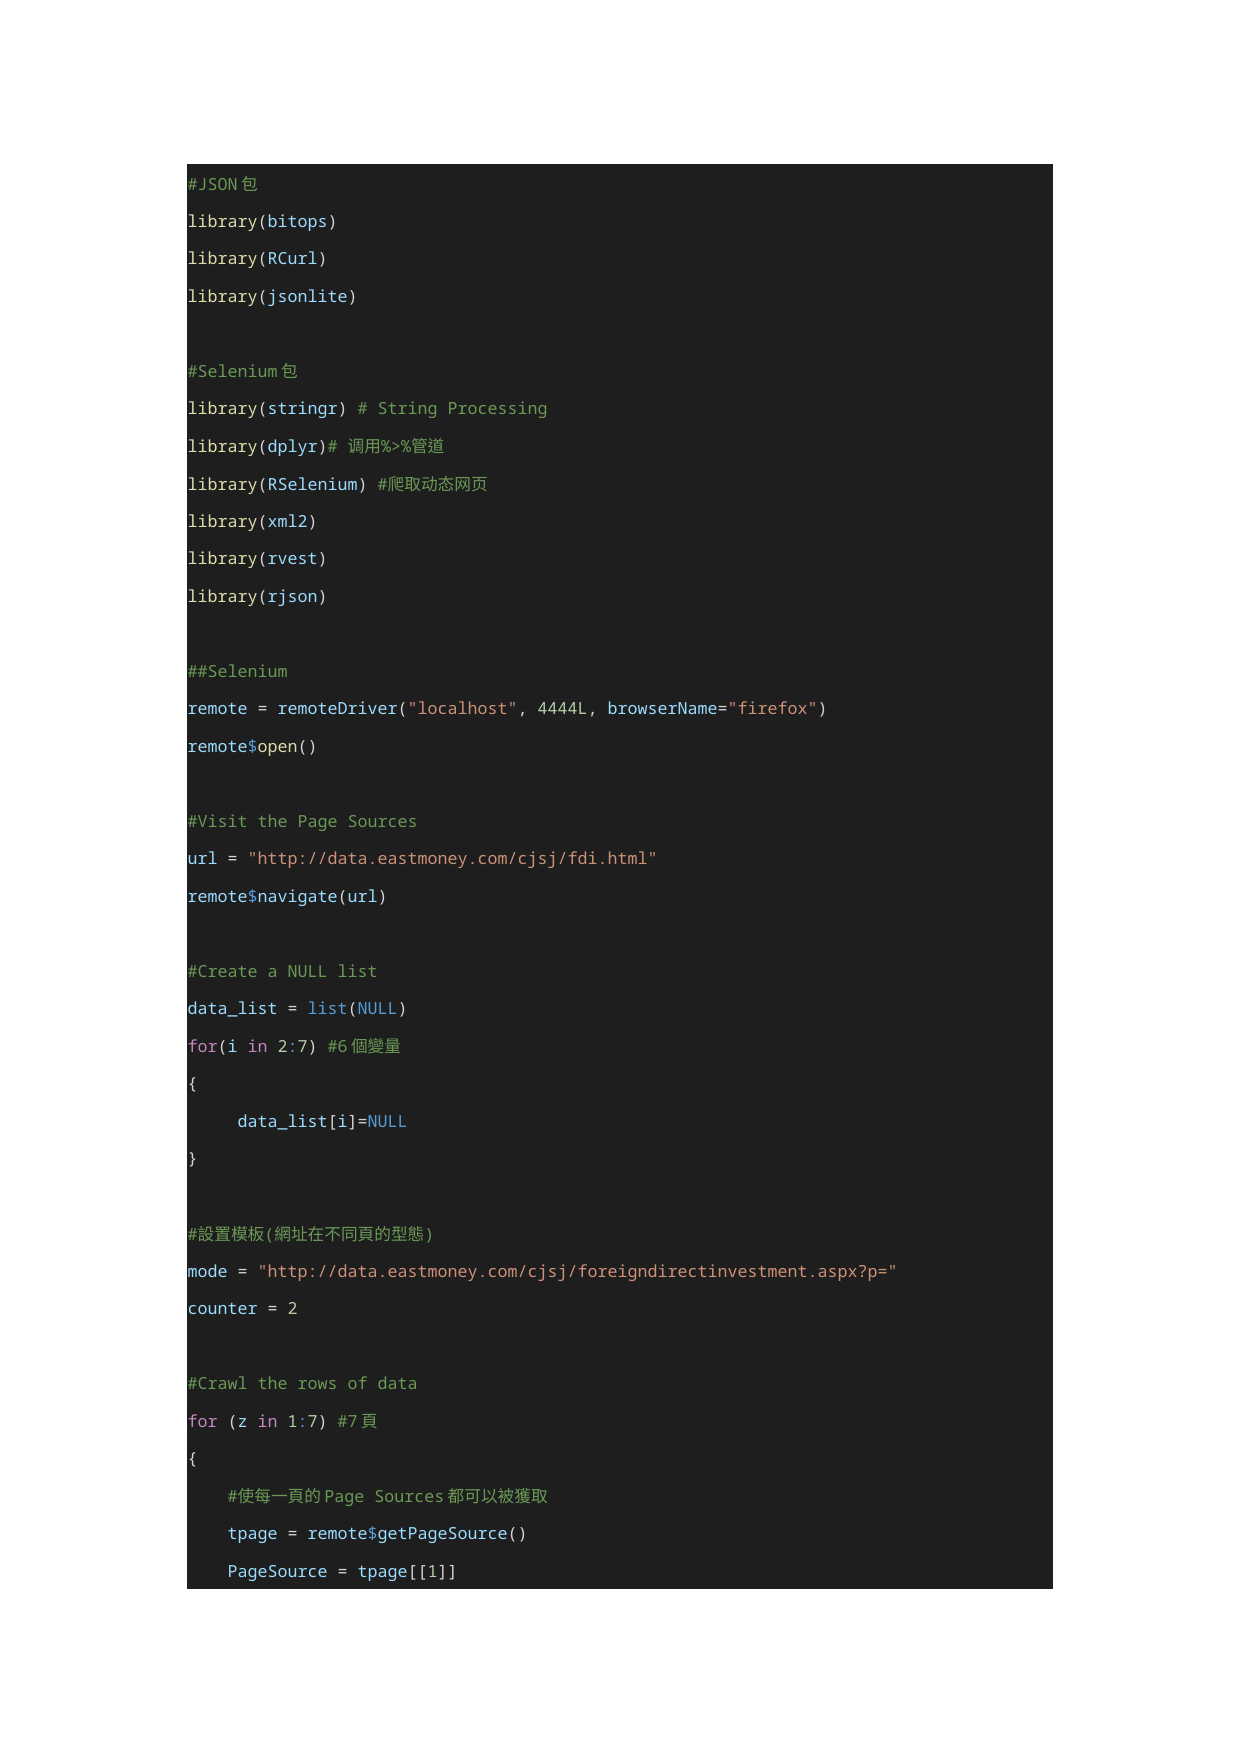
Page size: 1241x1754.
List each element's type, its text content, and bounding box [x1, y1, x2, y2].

text #設置模板(網址在不同頁的型態) [187, 1214, 1053, 1252]
text tpage = remote$getPageSource() [187, 1514, 1053, 1552]
text PageSource = tpage[[1]] [187, 1552, 1053, 1589]
text #使每一頁的Page Sources都可以被獲取 [187, 1477, 1053, 1514]
text } [187, 1139, 1053, 1177]
text { [187, 1064, 1053, 1102]
text mode = "http://data.eastmoney.com/cjsj/foreigndirectinvestment.aspx?p=" [187, 1252, 1053, 1289]
text #Create a NULL list [187, 952, 1053, 989]
text counter = 2 [187, 1289, 1053, 1327]
text remote = remoteDriver("localhost", 4444L, browserName="firefox") [187, 689, 1053, 727]
text library(rvest) [187, 539, 1053, 577]
text library(jsonlite) [187, 277, 1053, 314]
text url = "http://data.eastmoney.com/cjsj/fdi.html" [187, 839, 1053, 877]
text library(rjson) [187, 577, 1053, 614]
text { [187, 1439, 1053, 1477]
text library(stringr) # String Processing [187, 389, 1053, 427]
text for (z in 1:7) #7頁 [187, 1402, 1053, 1439]
text #Crawl the rows of data [187, 1364, 1053, 1402]
text #Selenium包 [187, 352, 1053, 389]
text library(xml2) [187, 502, 1053, 539]
text library(RSelenium) #爬取动态网页 [187, 464, 1053, 502]
text library(dplyr)# 调用%>%管道 [187, 427, 1053, 464]
text #Visit the Page Sources [187, 802, 1053, 839]
text #JSON包 [187, 164, 1053, 202]
text ##Selenium [187, 652, 1053, 689]
text remote$open() [187, 727, 1053, 764]
text data_list[i]=NULL [187, 1102, 1053, 1139]
text for(i in 2:7) #6個變量 [187, 1027, 1053, 1064]
text data_list = list(NULL) [187, 989, 1053, 1027]
text remote$navigate(url) [187, 877, 1053, 914]
text library(bitops) [187, 202, 1053, 239]
text library(RCurl) [187, 239, 1053, 277]
